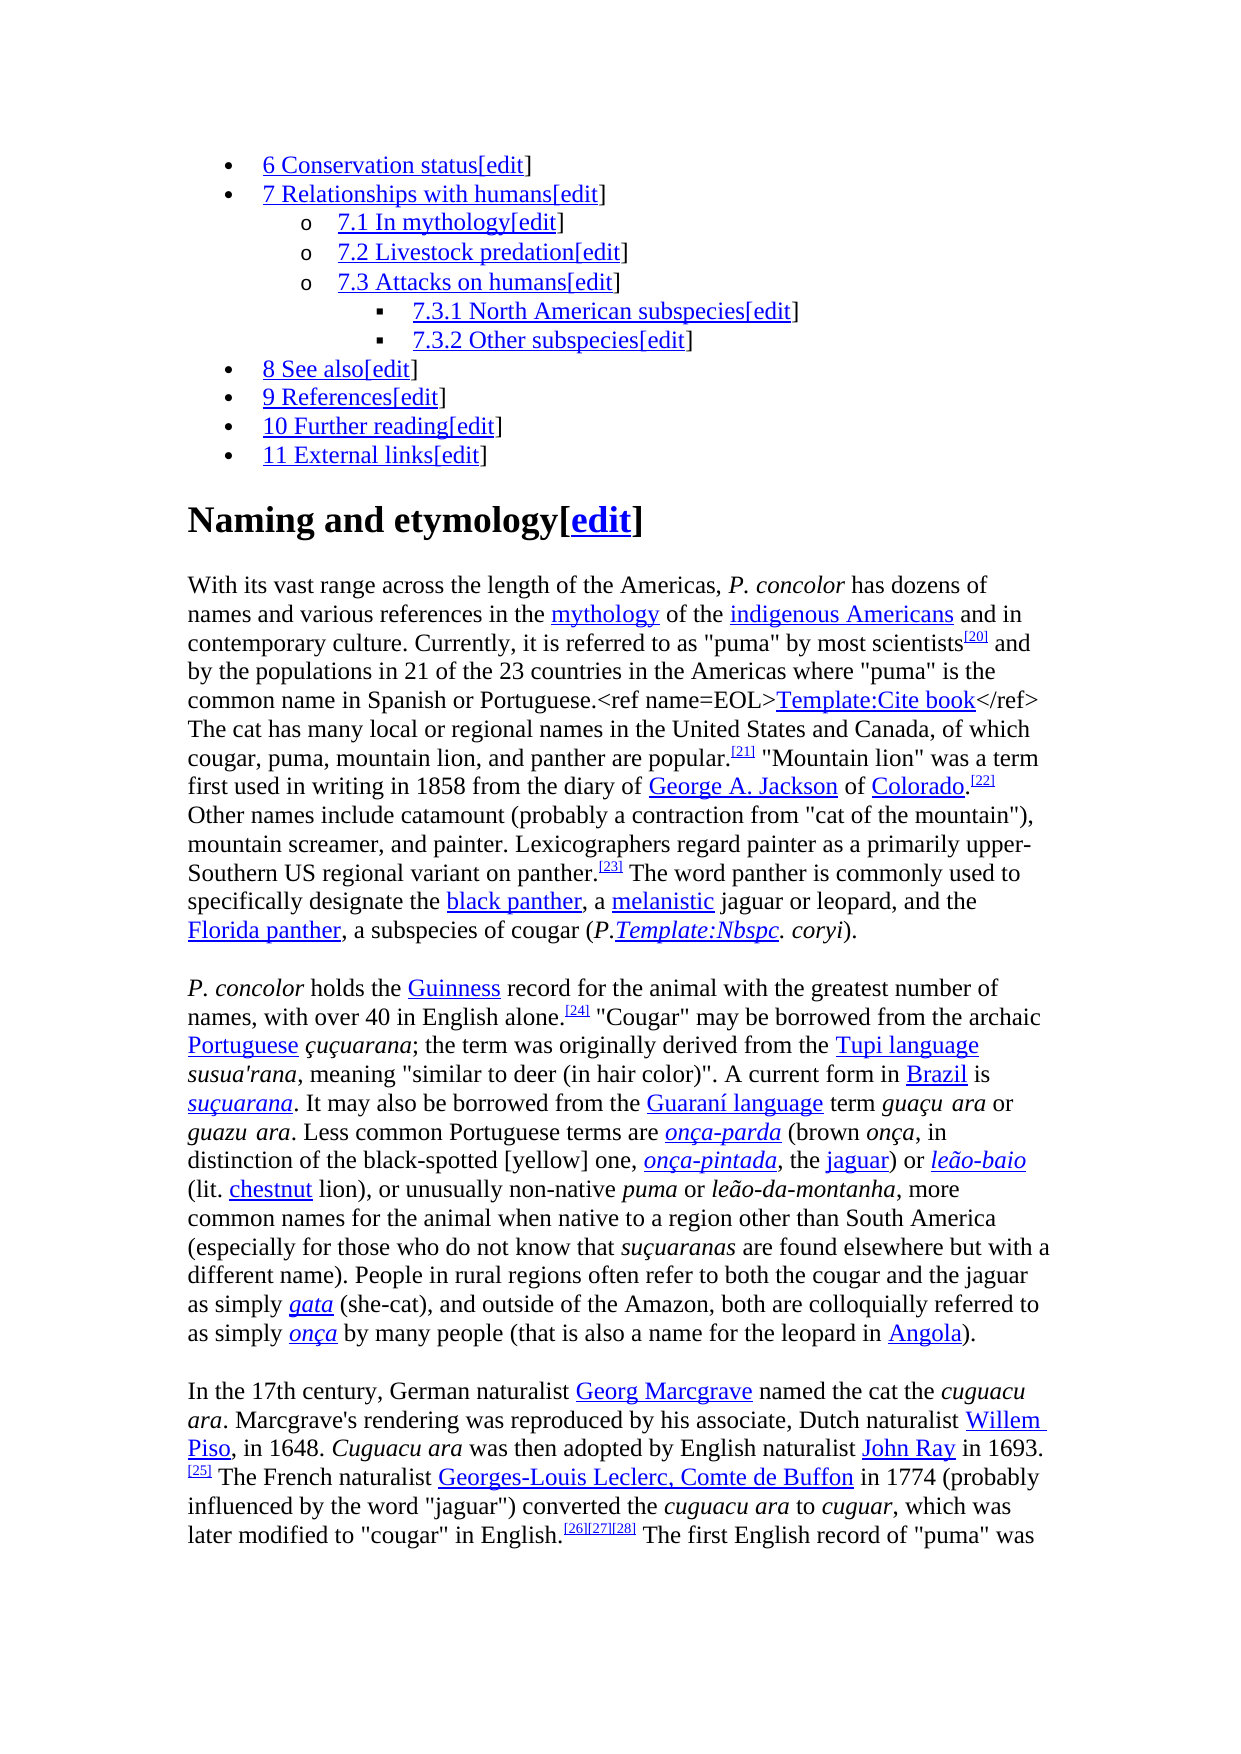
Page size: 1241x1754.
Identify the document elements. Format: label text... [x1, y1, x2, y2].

subtitle Naming and etymology[edit] [187, 498, 1053, 541]
list 8 See also[edit] [225, 354, 1053, 382]
list 7.3.1 North American subspecies[edit] [375, 296, 1053, 325]
list 7.3.2 Other subspecies[edit] [375, 325, 1053, 354]
list 7.3 Attacks on humans[edit] [300, 267, 1053, 296]
list 7 Relationships with humans[edit] [225, 179, 1053, 207]
text With its vast range across the length of the Americas, P. concolor has dozens of names and various references in the mythology of the indigenous Americans and in contemporary culture. Currently, it is referred to as "puma" by most scientists[20] and by the populations in 21 of the 23 countries in the Americas where "puma" is the common name in Spanish or Portuguese.<ref name=EOL>Template:Cite book</ref> The cat has many local or regional names in the United States and Canada, of which cougar, puma, mountain lion, and panther are popular.[21] "Mountain lion" was a term first used in writing in 1858 from the diary of George A. Jackson of Colorado.[22] Other names include catamount (probably a contraction from "cat of the mountain"), mountain screamer, and painter. Lexicographers regard painter as a primarily upper-Southern US regional variant on panther.[23] The word panther is commonly used to specifically designate the black panther, a melanistic jaguar or leopard, and the Florida panther, a subspecies of cougar (P.Template:Nbspc. coryi). [187, 570, 1053, 944]
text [187, 1376, 1053, 1548]
list 7.1 In mythology[edit] [300, 207, 1053, 237]
list 6 Conservation status[edit] [225, 150, 1053, 179]
list 9 References[edit] [225, 382, 1053, 411]
list 10 Further reading[edit] [225, 411, 1053, 440]
list 11 External links[edit] [225, 440, 1053, 469]
text P. concolor holds the Guinness record for the animal with the greatest number of names, with over 40 in English alone.[24] "Cougar" may be borrowed from the archaic Portuguese çuçuarana; the term was originally derived from the Tupi language susua'rana, meaning "similar to deer (in hair color)". A current form in Brazil is suçuarana. It may also be borrowed from the Guaraní language term guaçu ara or guazu ara. Less common Portuguese terms are onça-parda (brown onça, in distinction of the black-spotted [yellow] one, onça-pintada, the jaguar) or leão-baio (lit. chestnut lion), or unusually non-native puma or leão-da-montanha, more common names for the animal when native to a region other than South America (especially for those who do not know that suçuaranas are found elsewhere but with a different name). People in rural regions often refer to both the cougar and the jaguar as simply gata (she-cat), and outside of the Amazon, both are colloquially referred to as simply onça by many people (that is also a name for the leopard in Angola). [187, 973, 1053, 1347]
list 7.2 Livestock predation[edit] [300, 237, 1053, 267]
